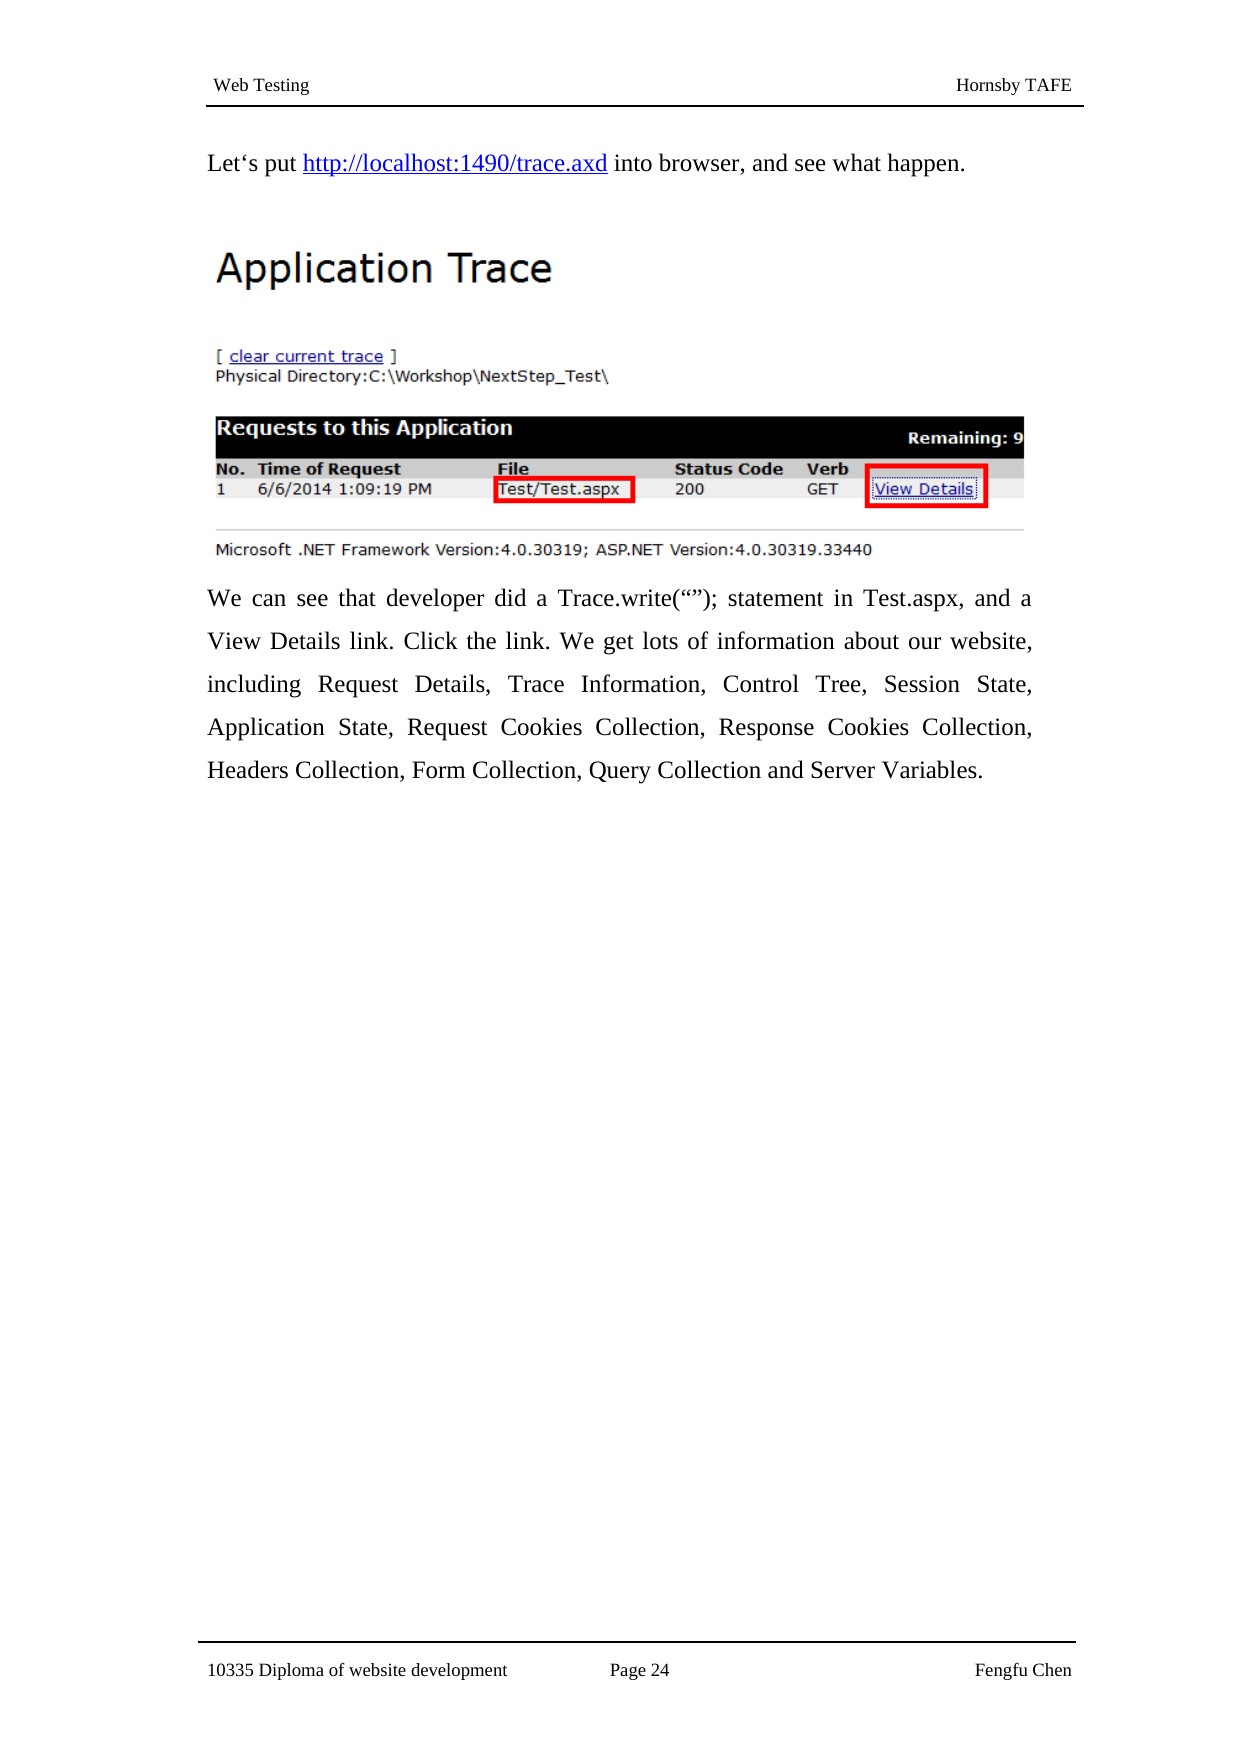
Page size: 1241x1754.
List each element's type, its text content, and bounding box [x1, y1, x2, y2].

text We can see that developer did a Trace.write(“”); statement in Test.aspx, and a View Details link. Click the link. We get lots of information about our website, including Request Details, Trace Information, Control Tree, Session State, Application State, Request Cookies Collection, Response Cookies Collection, Headers Collection, Form Collection, Query Collection and Server Variables. [207, 583, 1033, 784]
picture [206, 233, 1034, 569]
text Let‘s put http://localhost:1490/trace.axd into browser, and see what happen. [207, 148, 1033, 176]
